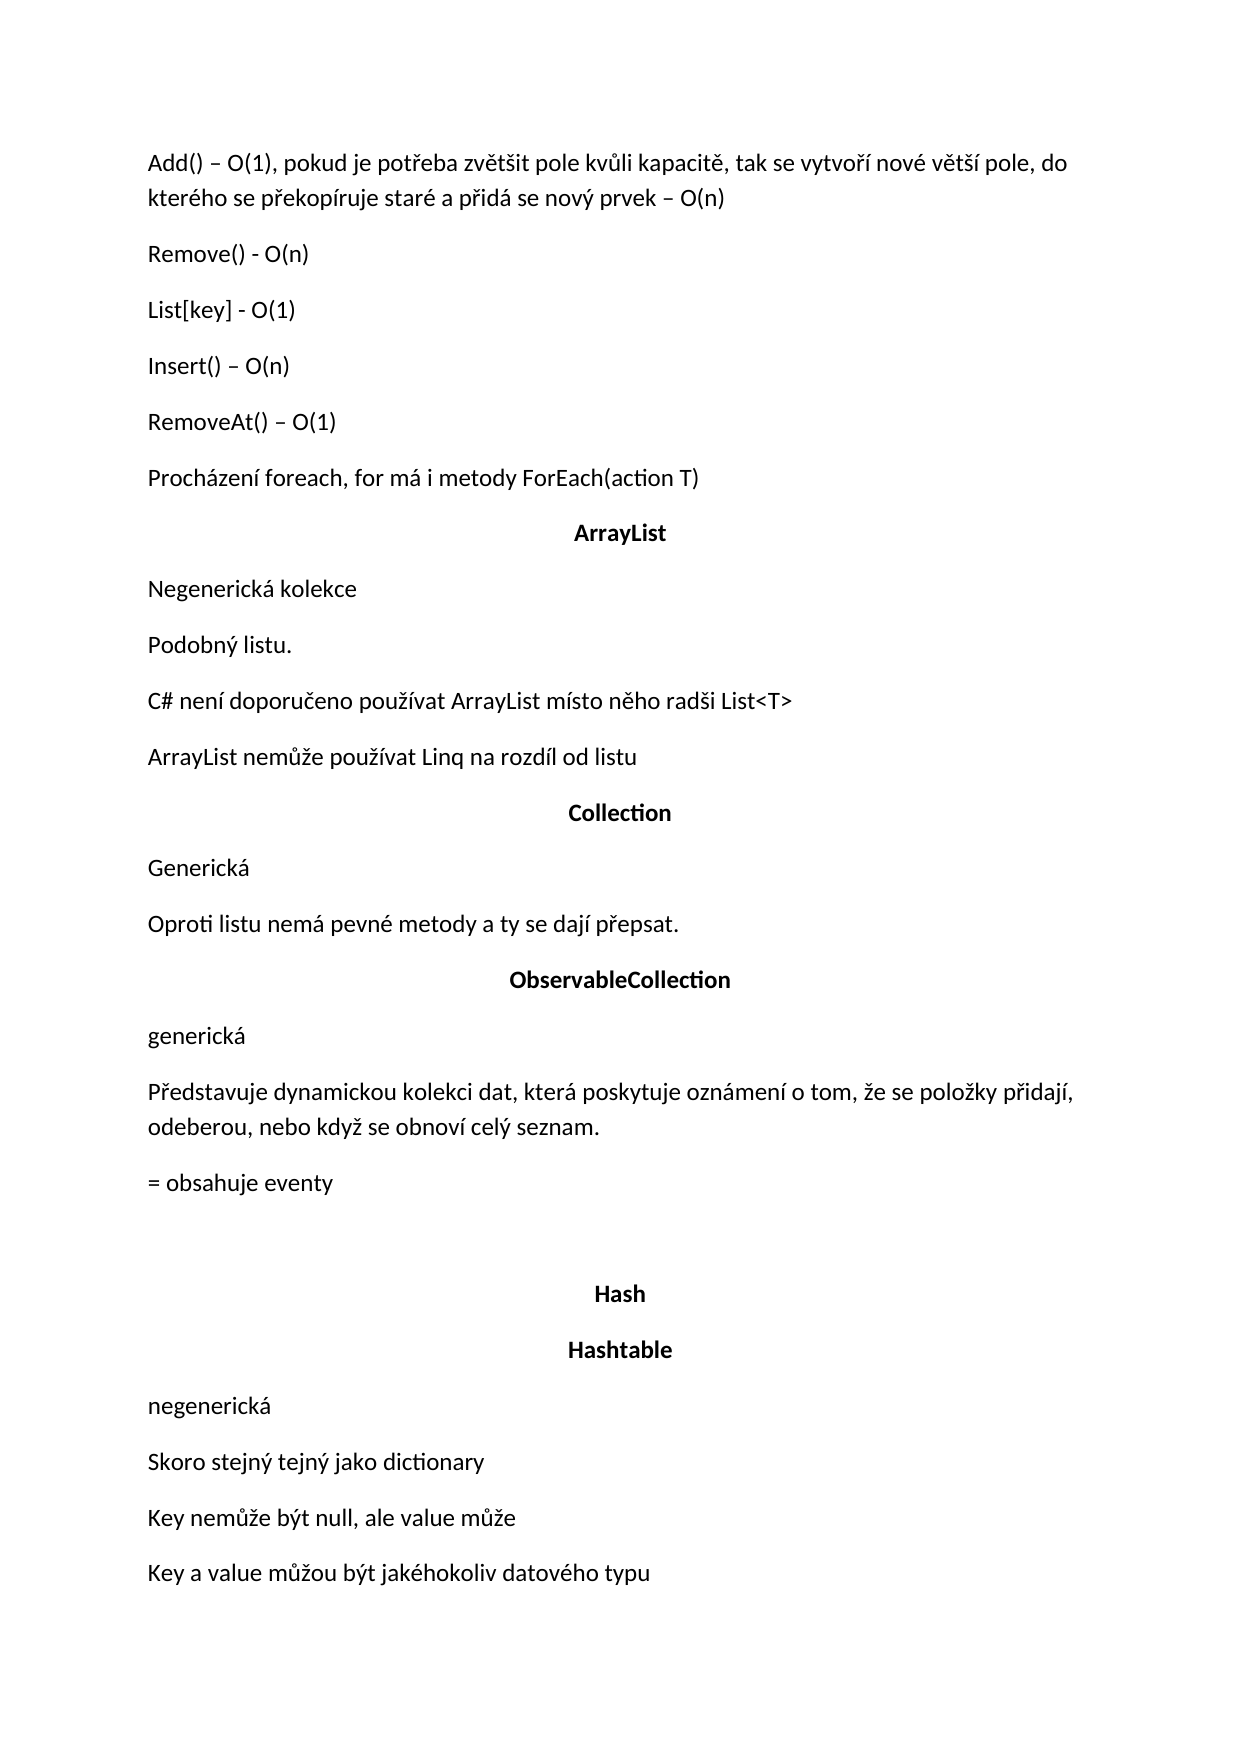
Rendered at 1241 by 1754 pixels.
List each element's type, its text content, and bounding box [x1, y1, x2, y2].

text List[key] - O(1) [148, 294, 1093, 325]
text Představuje dynamickou kolekci dat, která poskytuje oznámení o tom, že se položky přidají, odeberou, nebo když se obnoví celý seznam. [148, 1076, 1093, 1141]
text generická [148, 1020, 1093, 1051]
text Hashtable [148, 1334, 1093, 1365]
text Collection [148, 797, 1093, 827]
text Procházení foreach, for má i metody ForEach(action T) [148, 462, 1093, 492]
text Key a value můžou být jakéhokoliv datového typu [148, 1558, 1093, 1588]
text Oproti listu nemá pevné metody a ty se dají přepsat. [148, 908, 1093, 939]
text ArrayList [148, 518, 1093, 548]
text C# není doporučeno používat ArrayList místo něho radši List<T> [148, 685, 1093, 716]
text ArrayList nemůže používat Linq na rozdíl od listu [148, 741, 1093, 771]
text Remove() - O(n) [148, 238, 1093, 269]
text RemoveAt() – O(1) [148, 406, 1093, 436]
text Generická [148, 853, 1093, 883]
text Podobný listu. [148, 629, 1093, 660]
text Hash [148, 1278, 1093, 1309]
text ObservableCollection [148, 964, 1093, 995]
text Insert() – O(n) [148, 350, 1093, 381]
text = obsahuje eventy [148, 1167, 1093, 1197]
text negenerická [148, 1390, 1093, 1421]
text Skoro stejný tejný jako dictionary [148, 1446, 1093, 1476]
text Add() – O(1), pokud je potřeba zvětšit pole kvůli kapacitě, tak se vytvoří nové větší pole, do kterého se překopíruje staré a přidá se nový prvek – O(n) [148, 148, 1093, 213]
text Negenerická kolekce [148, 573, 1093, 604]
text Key nemůže být null, ale value může [148, 1502, 1093, 1532]
